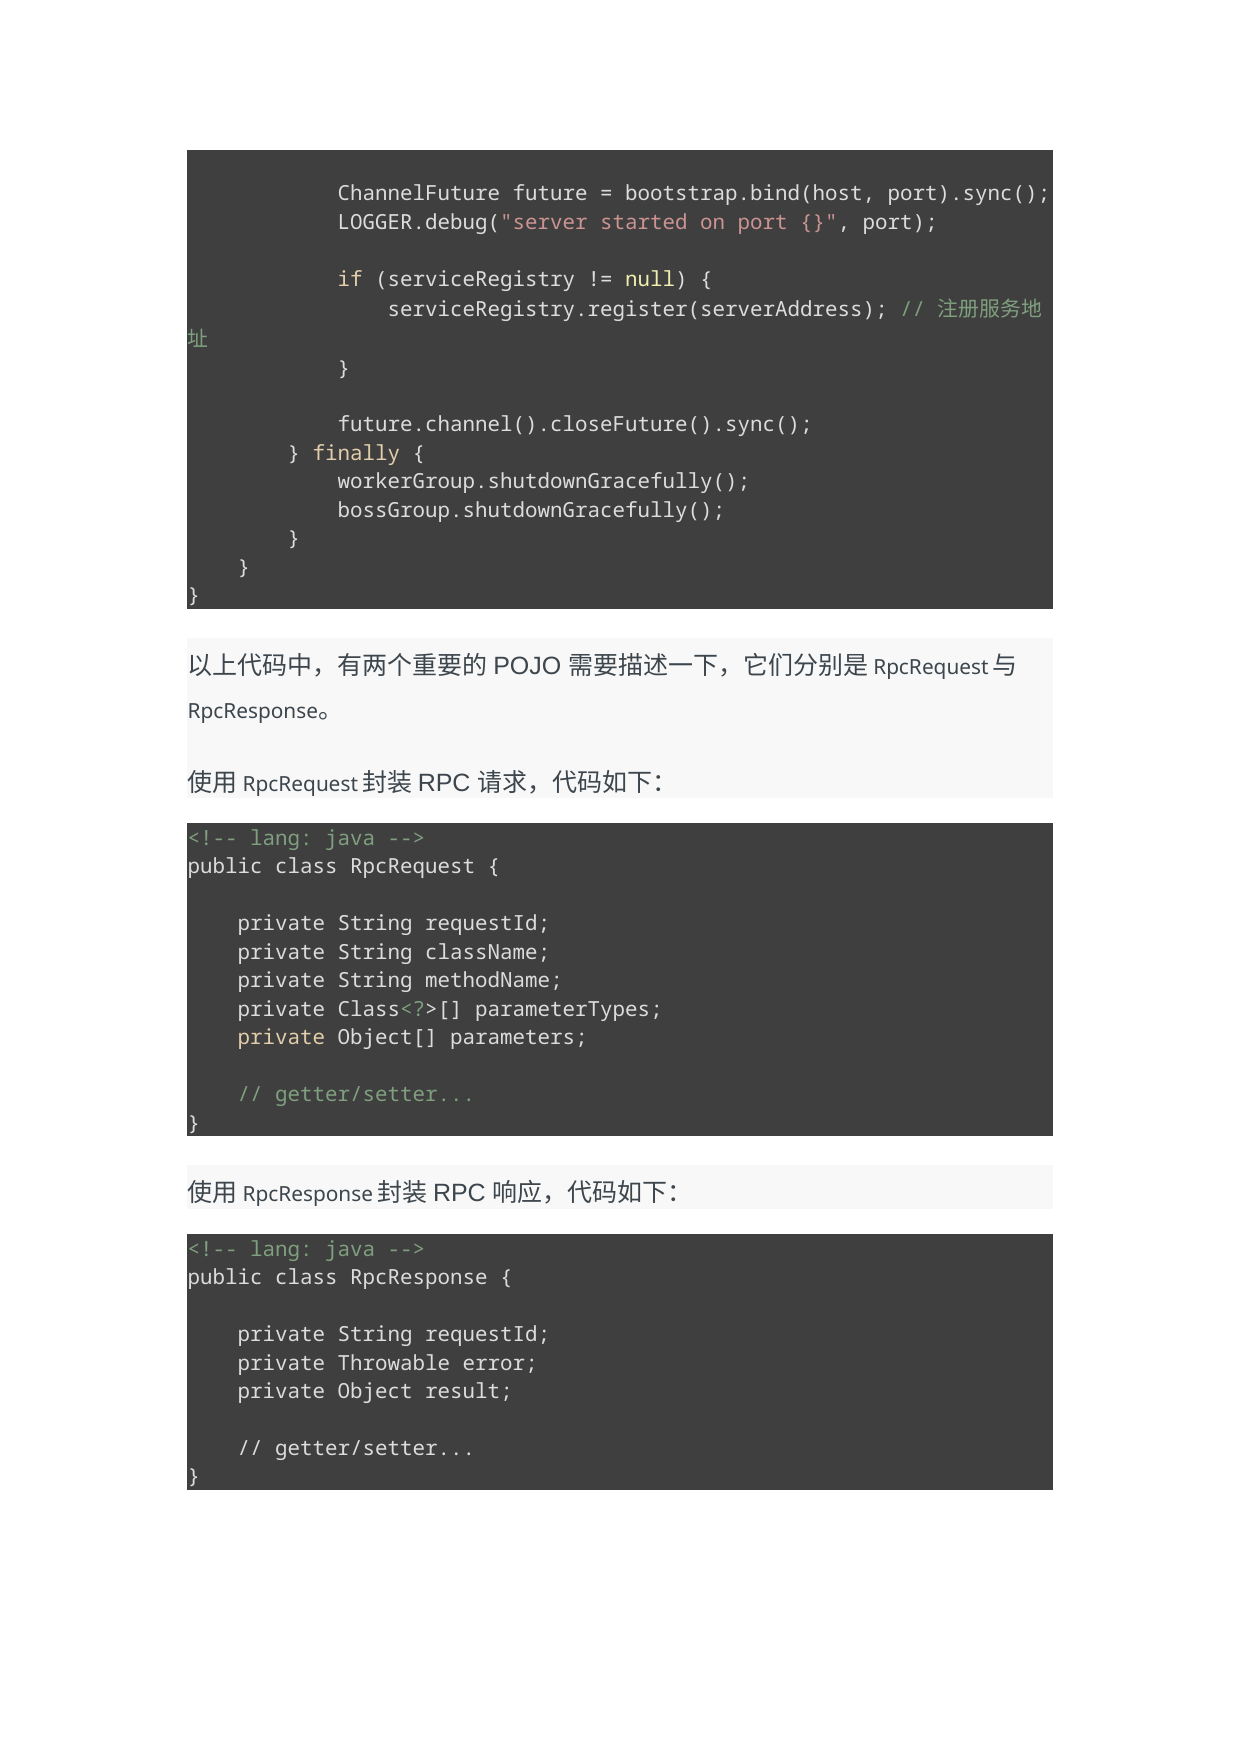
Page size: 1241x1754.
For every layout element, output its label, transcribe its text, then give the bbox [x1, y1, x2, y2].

text } [187, 523, 1053, 552]
text public class RpcRequest { [187, 852, 1053, 880]
text } [187, 1108, 1053, 1136]
text <!-- lang: java --> [187, 823, 1053, 852]
text public class RpcResponse { [187, 1262, 1053, 1291]
text } [187, 353, 1053, 381]
text serviceRegistry.register(serverAddress); // 注册服务地址 [187, 292, 1053, 353]
text // getter/setter... [187, 1433, 1053, 1461]
text 以上代码中，有两个重要的 POJO 需要描述一下，它们分别是RpcRequest与RpcResponse。 [187, 638, 1053, 725]
text future.channel().closeFuture().sync(); [187, 409, 1053, 438]
text <!-- lang: java --> [187, 1234, 1053, 1262]
text } [187, 580, 1053, 609]
text } finally { [187, 438, 1053, 466]
text workerGroup.shutdownGracefully(); [187, 466, 1053, 495]
text 使用RpcRequest封装 RPC 请求，代码如下： [187, 754, 1053, 798]
text private String requestId; [187, 1319, 1053, 1348]
text if (serviceRegistry != null) { [187, 264, 1053, 292]
text // getter/setter... [187, 1079, 1053, 1108]
text } [187, 552, 1053, 580]
text bossGroup.shutdownGracefully(); [187, 495, 1053, 523]
text private Class<?>[] parameterTypes; [187, 994, 1053, 1022]
text ChannelFuture future = bootstrap.bind(host, port).sync(); [187, 178, 1053, 207]
text private Throwable error; [187, 1348, 1053, 1376]
text LOGGER.debug("server started on port {}", port); [187, 207, 1053, 235]
text } [187, 1461, 1053, 1490]
text private Object result; [187, 1376, 1053, 1404]
text private String className; [187, 937, 1053, 965]
text private String requestId; [187, 908, 1053, 937]
text private Object[] parameters; [187, 1022, 1053, 1051]
text 使用RpcResponse封装 RPC 响应，代码如下： [187, 1165, 1053, 1209]
text private String methodName; [187, 965, 1053, 994]
